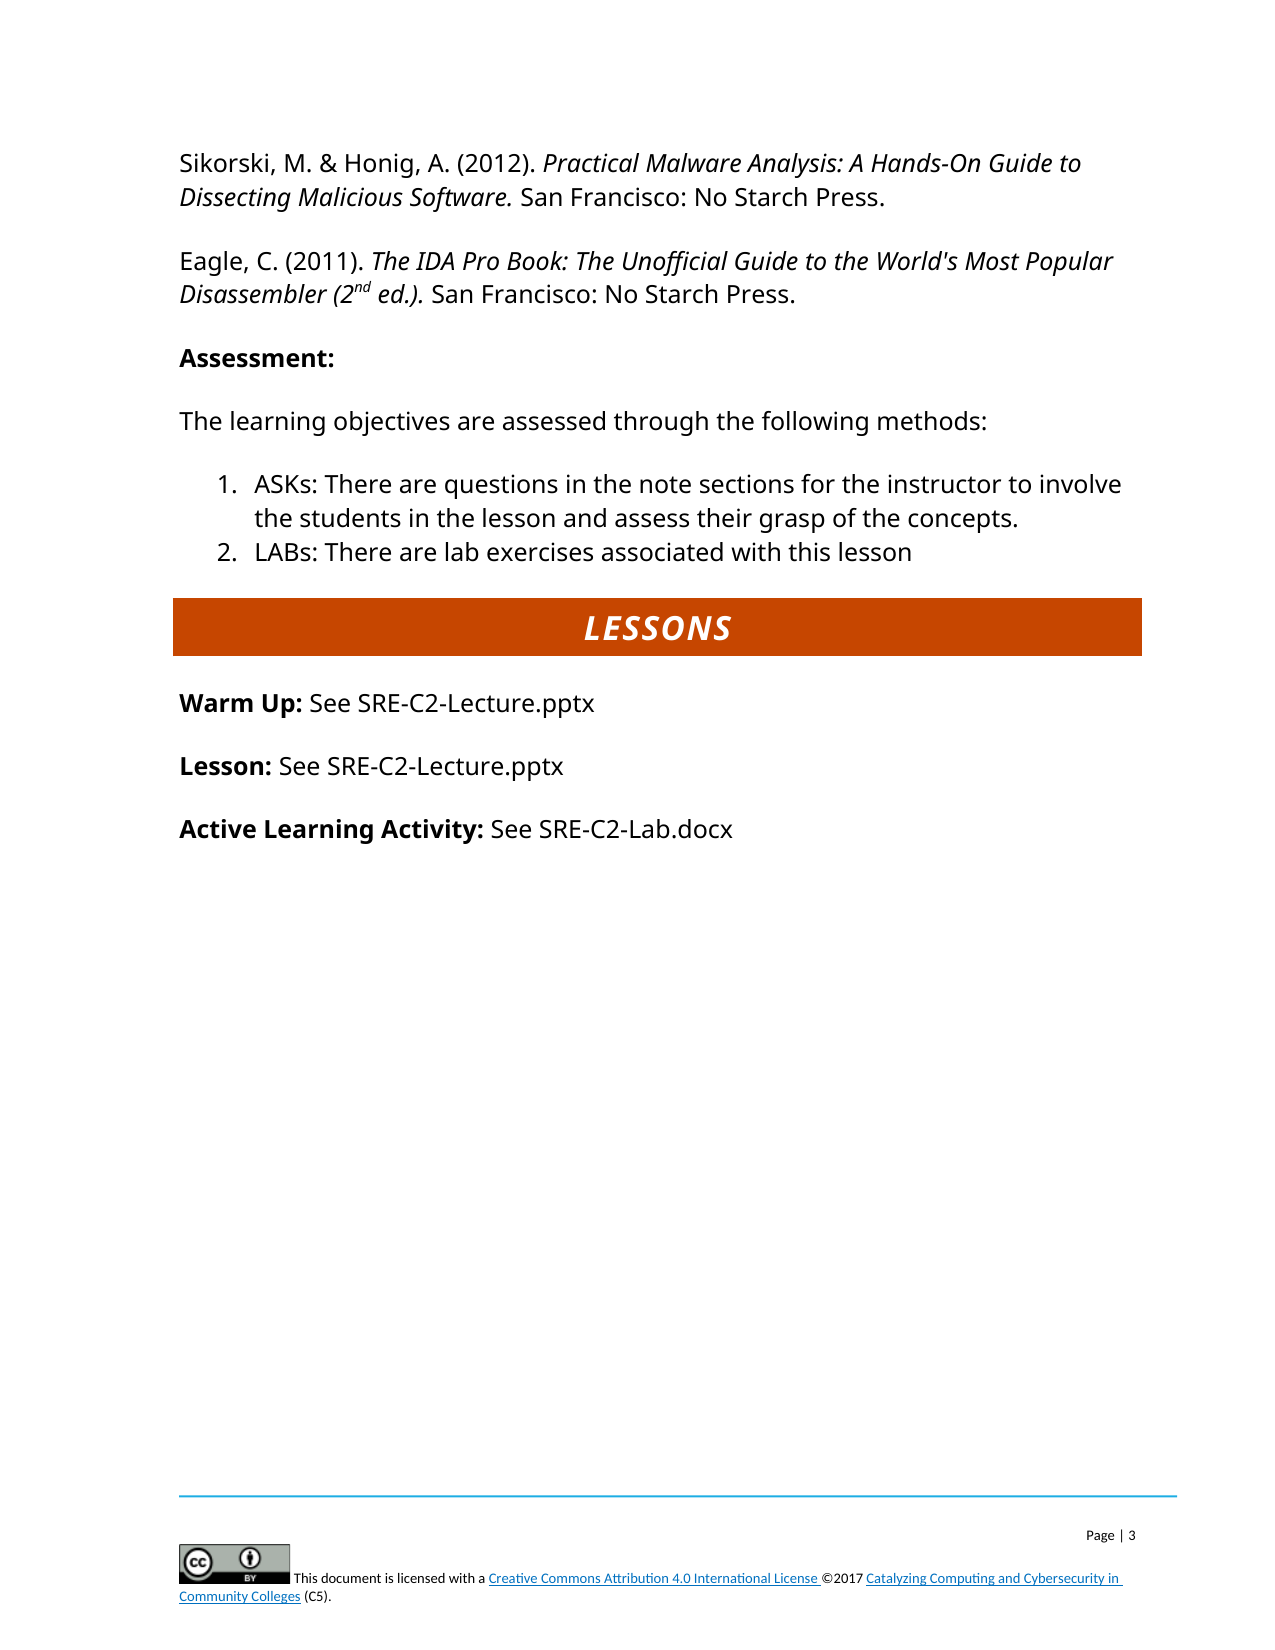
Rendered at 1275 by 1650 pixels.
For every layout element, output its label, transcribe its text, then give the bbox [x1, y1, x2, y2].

text The learning objectives are assessed through the following methods: [179, 404, 1135, 438]
text Assessment: [179, 340, 1135, 374]
picture [179, 1544, 291, 1584]
list ASKs: There are questions in the note sections for the instructor to involve the students in the lesson and assess their grasp of the concepts. [217, 467, 1135, 535]
text Lesson: See SRE-C2-Lecture.pptx [179, 748, 1135, 783]
list LABs: There are lab exercises associated with this lesson [217, 535, 1135, 569]
subtitle lessons [179, 605, 1135, 650]
text Warm Up: See SRE-C2-Lecture.pptx [179, 685, 1135, 719]
text Sikorski, M. & Honig, A. (2012). Practical Malware Analysis: A Hands-On Guide to Dissecting Malicious Software. San Francisco: No Starch Press. [179, 146, 1135, 214]
text Eagle, C. (2011). The IDA Pro Book: The Unofficial Guide to the World's Most Popular Disassembler (2nd ed.). San Francisco: No Starch Press. [179, 243, 1135, 311]
text Active Learning Activity: See SRE-C2-Lab.docx [179, 812, 1135, 846]
